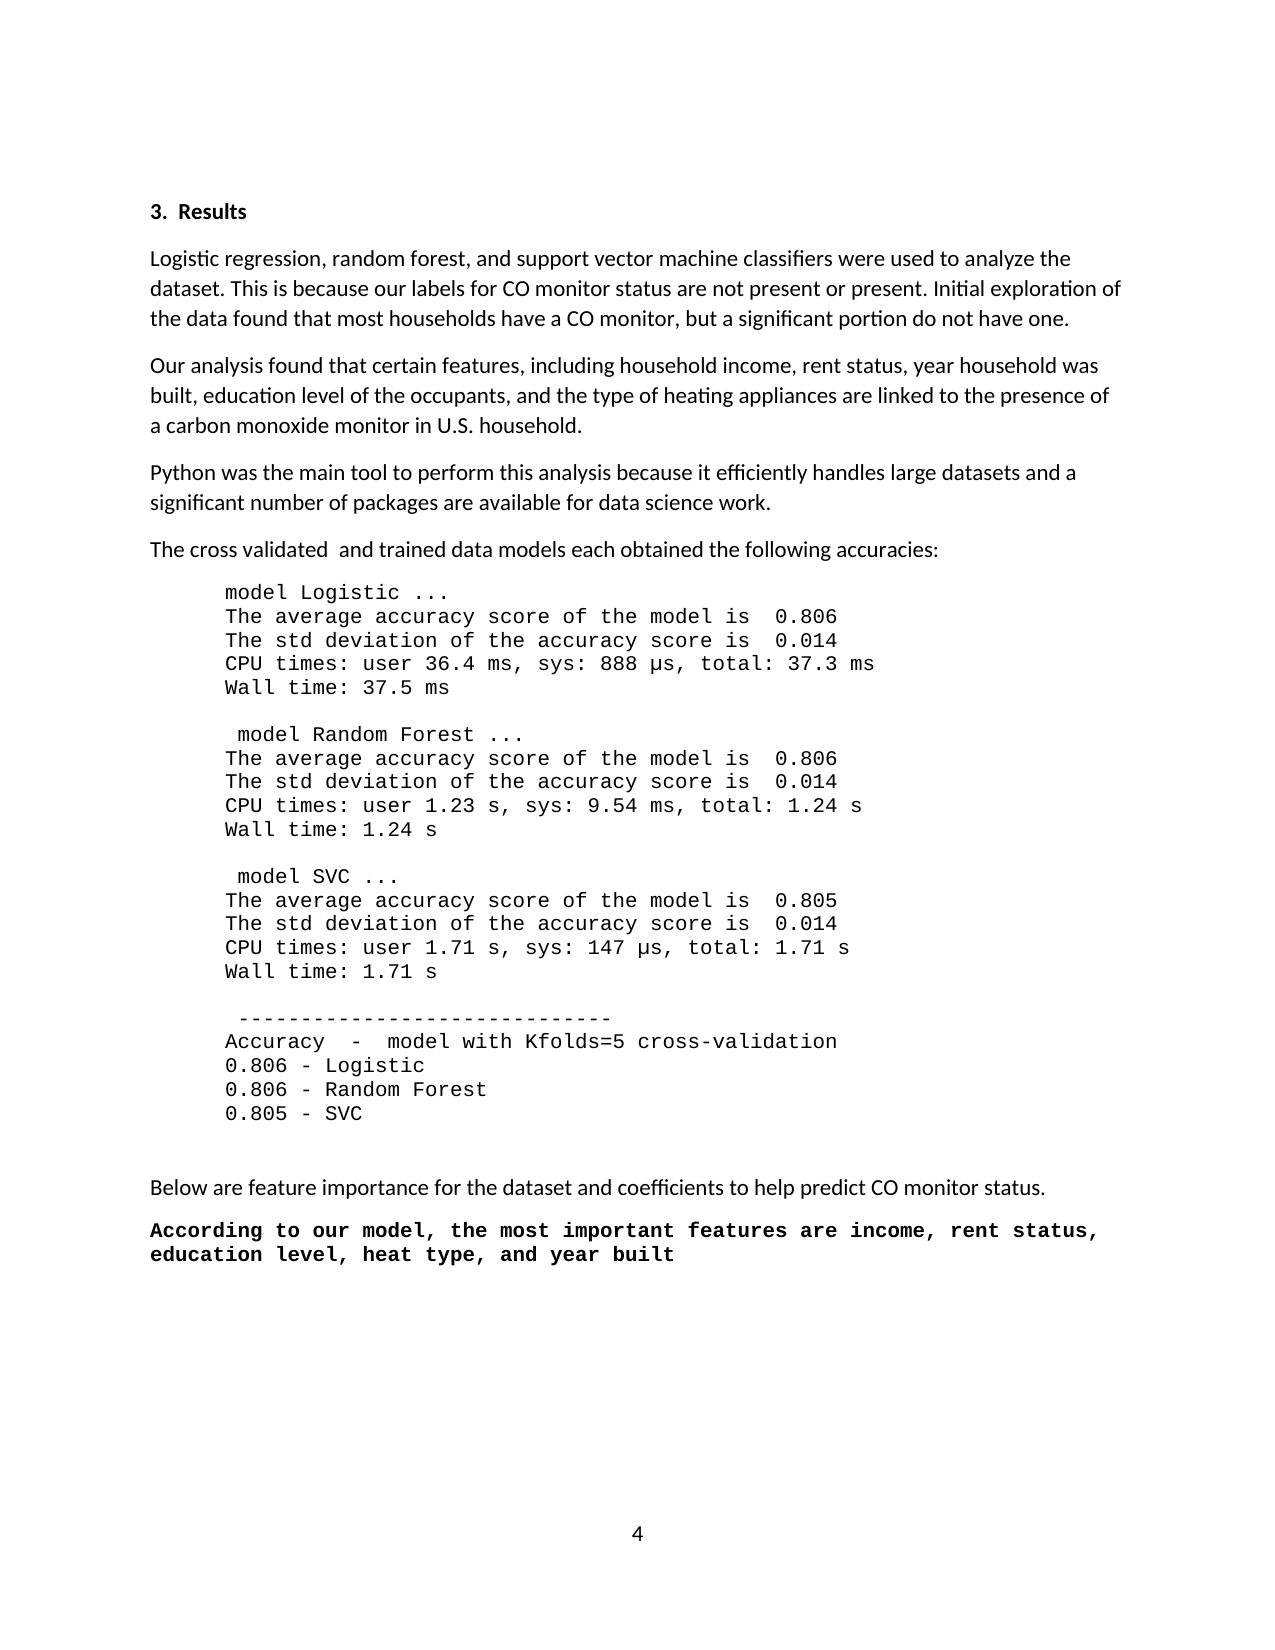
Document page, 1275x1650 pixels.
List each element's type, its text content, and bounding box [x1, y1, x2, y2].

text 3. Results [150, 197, 1125, 225]
text CPU times: user 1.23 s, sys: 9.54 ms, total: 1.24 s [225, 795, 1125, 819]
text model Logistic ... [225, 582, 1125, 606]
text The cross validated and trained data models each obtained the following accuracies: [150, 535, 1125, 563]
text According to our model, the most important features are income, rent status, education level, heat type, and year built [150, 1220, 1125, 1267]
text Accuracy - model with Kfolds=5 cross-validation [225, 1032, 1125, 1055]
text The std deviation of the accuracy score is 0.014 [225, 629, 1125, 653]
text ------------------------------ [225, 1008, 1125, 1032]
text Logistic regression, random forest, and support vector machine classifiers were used to analyze the dataset. This is because our labels for CO monitor status are not present or present. Initial exploration of the data found that most households have a CO monitor, but a significant portion do not have one. [150, 244, 1125, 332]
text CPU times: user 36.4 ms, sys: 888 µs, total: 37.3 ms [225, 653, 1125, 677]
text The std deviation of the accuracy score is 0.014 [225, 913, 1125, 937]
text Wall time: 37.5 ms [225, 677, 1125, 701]
text 0.806 - Random Forest [225, 1079, 1125, 1102]
text The std deviation of the accuracy score is 0.014 [225, 771, 1125, 795]
text The average accuracy score of the model is 0.806 [225, 606, 1125, 629]
text model Random Forest ... [225, 724, 1125, 748]
text 0.806 - Logistic [225, 1055, 1125, 1079]
text 0.805 - SVC [225, 1102, 1125, 1126]
text Our analysis found that certain features, including household income, rent status, year household was built, education level of the occupants, and the type of heating appliances are linked to the presence of a carbon monoxide monitor in U.S. household. [150, 351, 1125, 439]
text Wall time: 1.24 s [225, 819, 1125, 842]
text CPU times: user 1.71 s, sys: 147 µs, total: 1.71 s [225, 937, 1125, 961]
text model SVC ... [225, 866, 1125, 890]
text Below are feature importance for the dataset and coefficients to help predict CO monitor status. [150, 1173, 1125, 1201]
text Python was the main tool to perform this analysis because it efficiently handles large datasets and a significant number of packages are available for data science work. [150, 458, 1125, 517]
text The average accuracy score of the model is 0.805 [225, 890, 1125, 913]
text Wall time: 1.71 s [225, 961, 1125, 984]
text The average accuracy score of the model is 0.806 [225, 748, 1125, 771]
